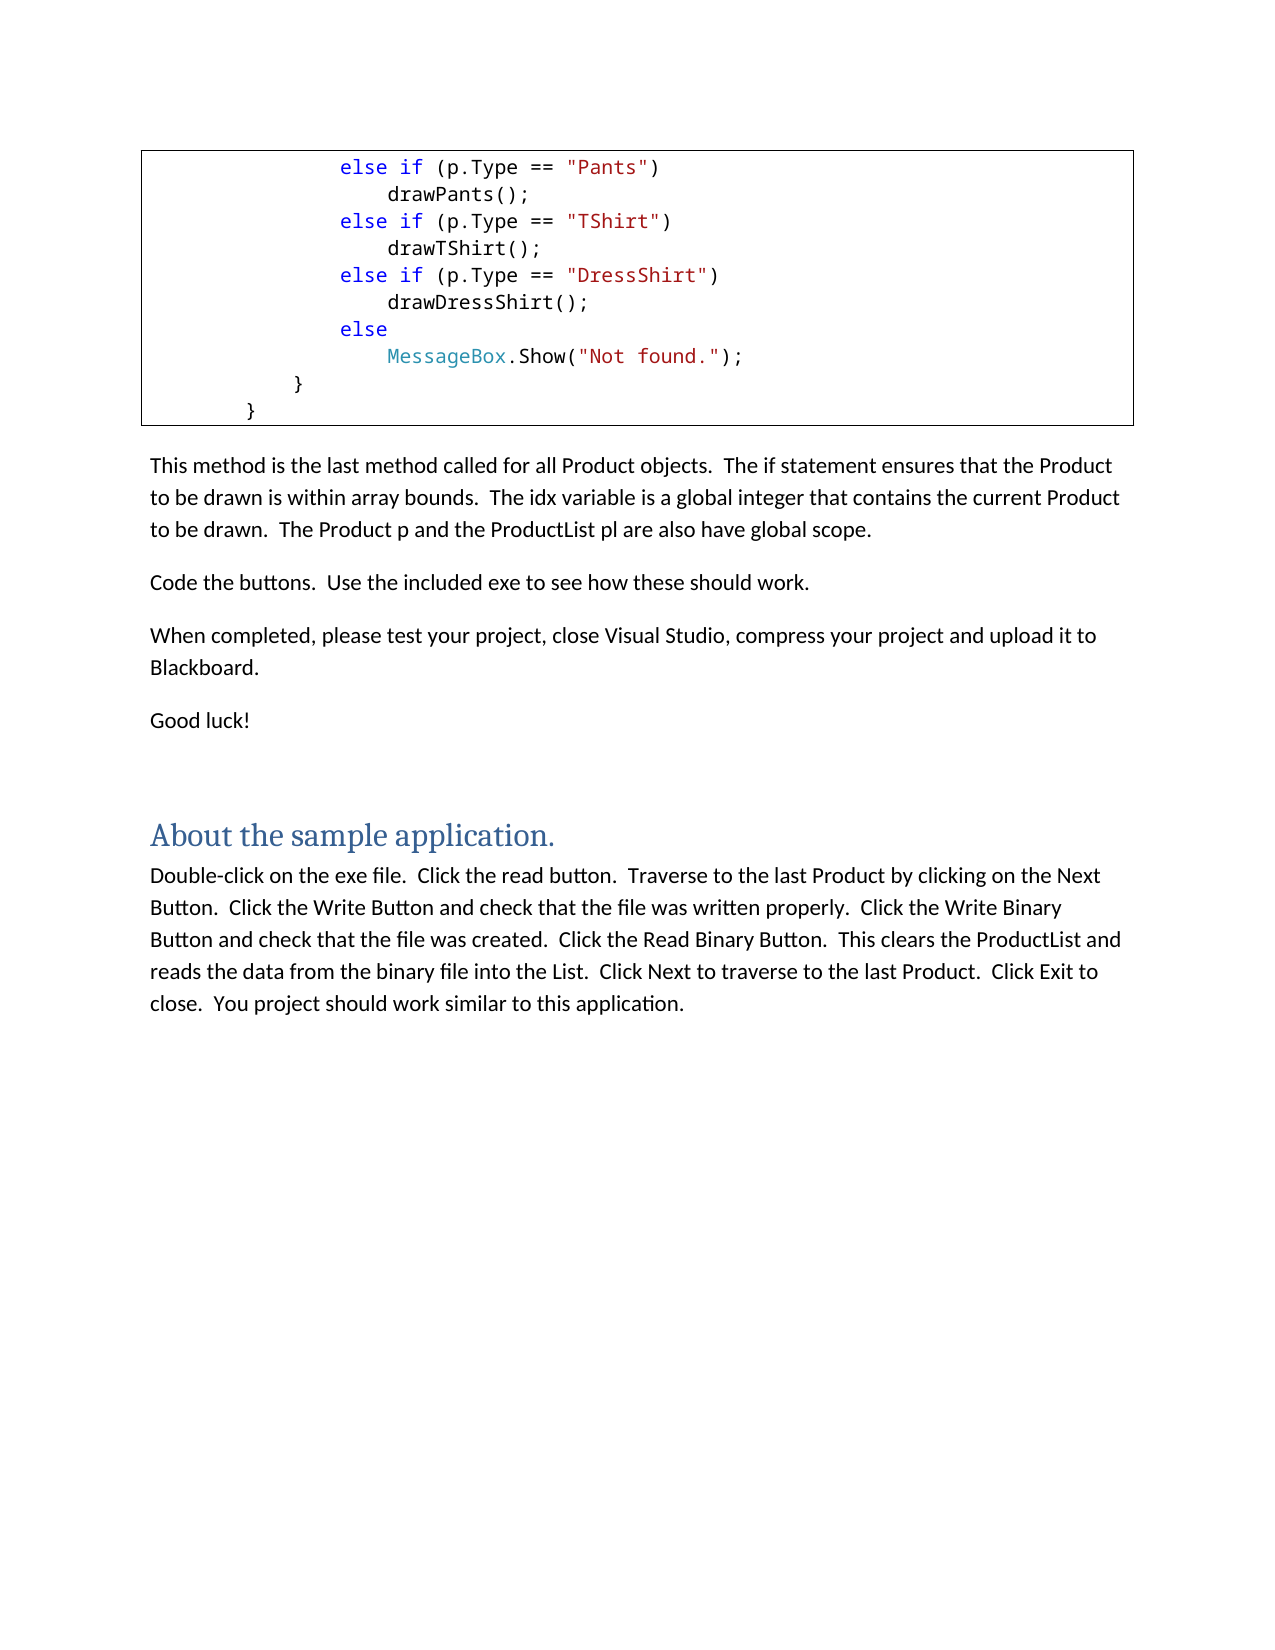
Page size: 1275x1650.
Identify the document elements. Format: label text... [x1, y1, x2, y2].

text else if (p.Type == "TShirt") [150, 207, 1125, 234]
text This method is the last method called for all Product objects. The if statement ensures that the Product to be drawn is within array bounds. The idx variable is a global integer that contains the current Product to be drawn. The Product p and the ProductList pl are also have global scope. [150, 451, 1125, 543]
text Code the buttons. Use the included exe to see how these should work. [150, 568, 1125, 596]
text drawTShirt(); [150, 234, 1125, 261]
text drawPants(); [150, 180, 1125, 207]
text } [150, 369, 1125, 393]
text } [142, 393, 1133, 425]
text drawDressShirt(); [150, 288, 1125, 315]
text Good luck! [150, 706, 1125, 734]
subtitle About the sample application. [150, 817, 1125, 855]
text else if (p.Type == "DressShirt") [150, 261, 1125, 288]
text else [150, 315, 1125, 342]
text MessageBox.Show("Not found."); [150, 342, 1125, 369]
text else if (p.Type == "Pants") [142, 151, 1133, 180]
text When completed, please test your project, close Visual Studio, compress your project and upload it to Blackboard. [150, 621, 1125, 681]
text Double-click on the exe file. Click the read button. Traverse to the last Product by clicking on the Next Button. Click the Write Button and check that the file was written properly. Click the Write Binary Button and check that the file was created. Click the Read Binary Button. This clears the ProductList and reads the data from the binary file into the List. Click Next to traverse to the last Product. Click Exit to close. You project should work similar to this application. [150, 861, 1125, 1017]
